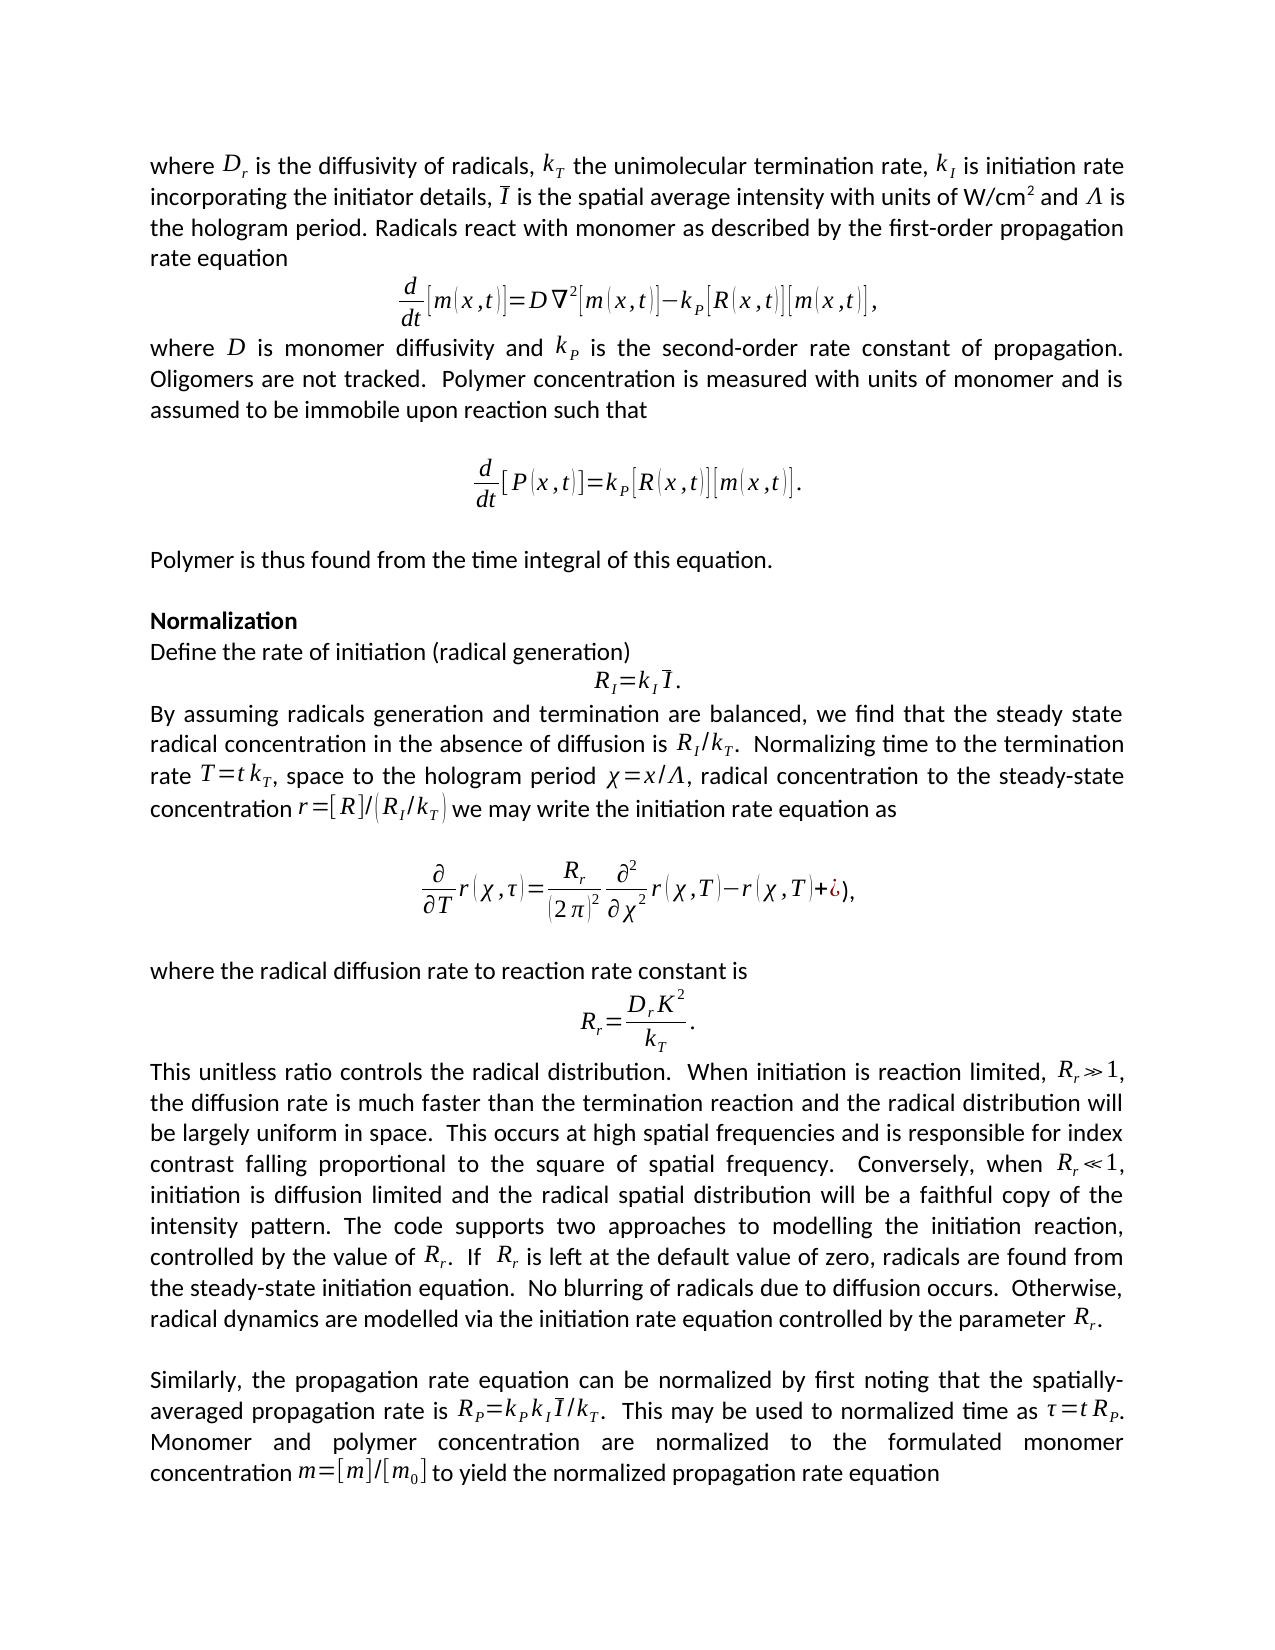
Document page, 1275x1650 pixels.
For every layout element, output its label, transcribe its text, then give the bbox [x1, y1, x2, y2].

text Similarly, the propagation rate equation can be normalized by first noting that the spatially-averaged propagation rate is . This may be used to normalized time as . Monomer and polymer concentration are normalized to the formulated monomer concentration to yield the normalized propagation rate equation [150, 1364, 1125, 1488]
text where is monomer diffusivity and is the second-order rate constant of propagation. Oligomers are not tracked. Polymer concentration is measured with units of monomer and is assumed to be immobile upon reaction such that [150, 332, 1125, 424]
text where the radical diffusion rate to reaction rate constant is [150, 955, 1125, 986]
text By assuming radicals generation and termination are balanced, we find that the steady state radical concentration in the absence of diffusion is . Normalizing time to the termination rate , space to the hologram period , radical concentration to the steady-state concentration we may write the initiation rate equation as [150, 698, 1125, 826]
text Define the rate of initiation (radical generation) [150, 636, 1125, 666]
text Polymer is thus found from the time integral of this equation. [150, 544, 1125, 575]
text This unitless ratio controls the radical distribution. When initiation is reaction limited, , the diffusion rate is much faster than the termination reaction and the radical distribution will be largely uniform in space. This occurs at high spatial frequencies and is responsible for index contrast falling proportional to the square of spatial frequency. Conversely, when , initiation is diffusion limited and the radical spatial distribution will be a faithful copy of the intensity pattern. The code supports two approaches to modelling the initiation reaction, controlled by the value of . If is left at the default value of zero, radicals are found from the steady-state initiation equation. No blurring of radicals due to diffusion occurs. Otherwise, radical dynamics are modelled via the initiation rate equation controlled by the parameter . [150, 1056, 1125, 1334]
text Normalization [150, 605, 1125, 636]
text where is the diffusivity of radicals, the unimolecular termination rate, is initiation rate incorporating the initiator details, is the spatial average intensity with units of W/cm2 and is the hologram period. Radicals react with monomer as described by the first-order propagation rate equation [150, 150, 1125, 273]
text ), [150, 856, 1125, 925]
